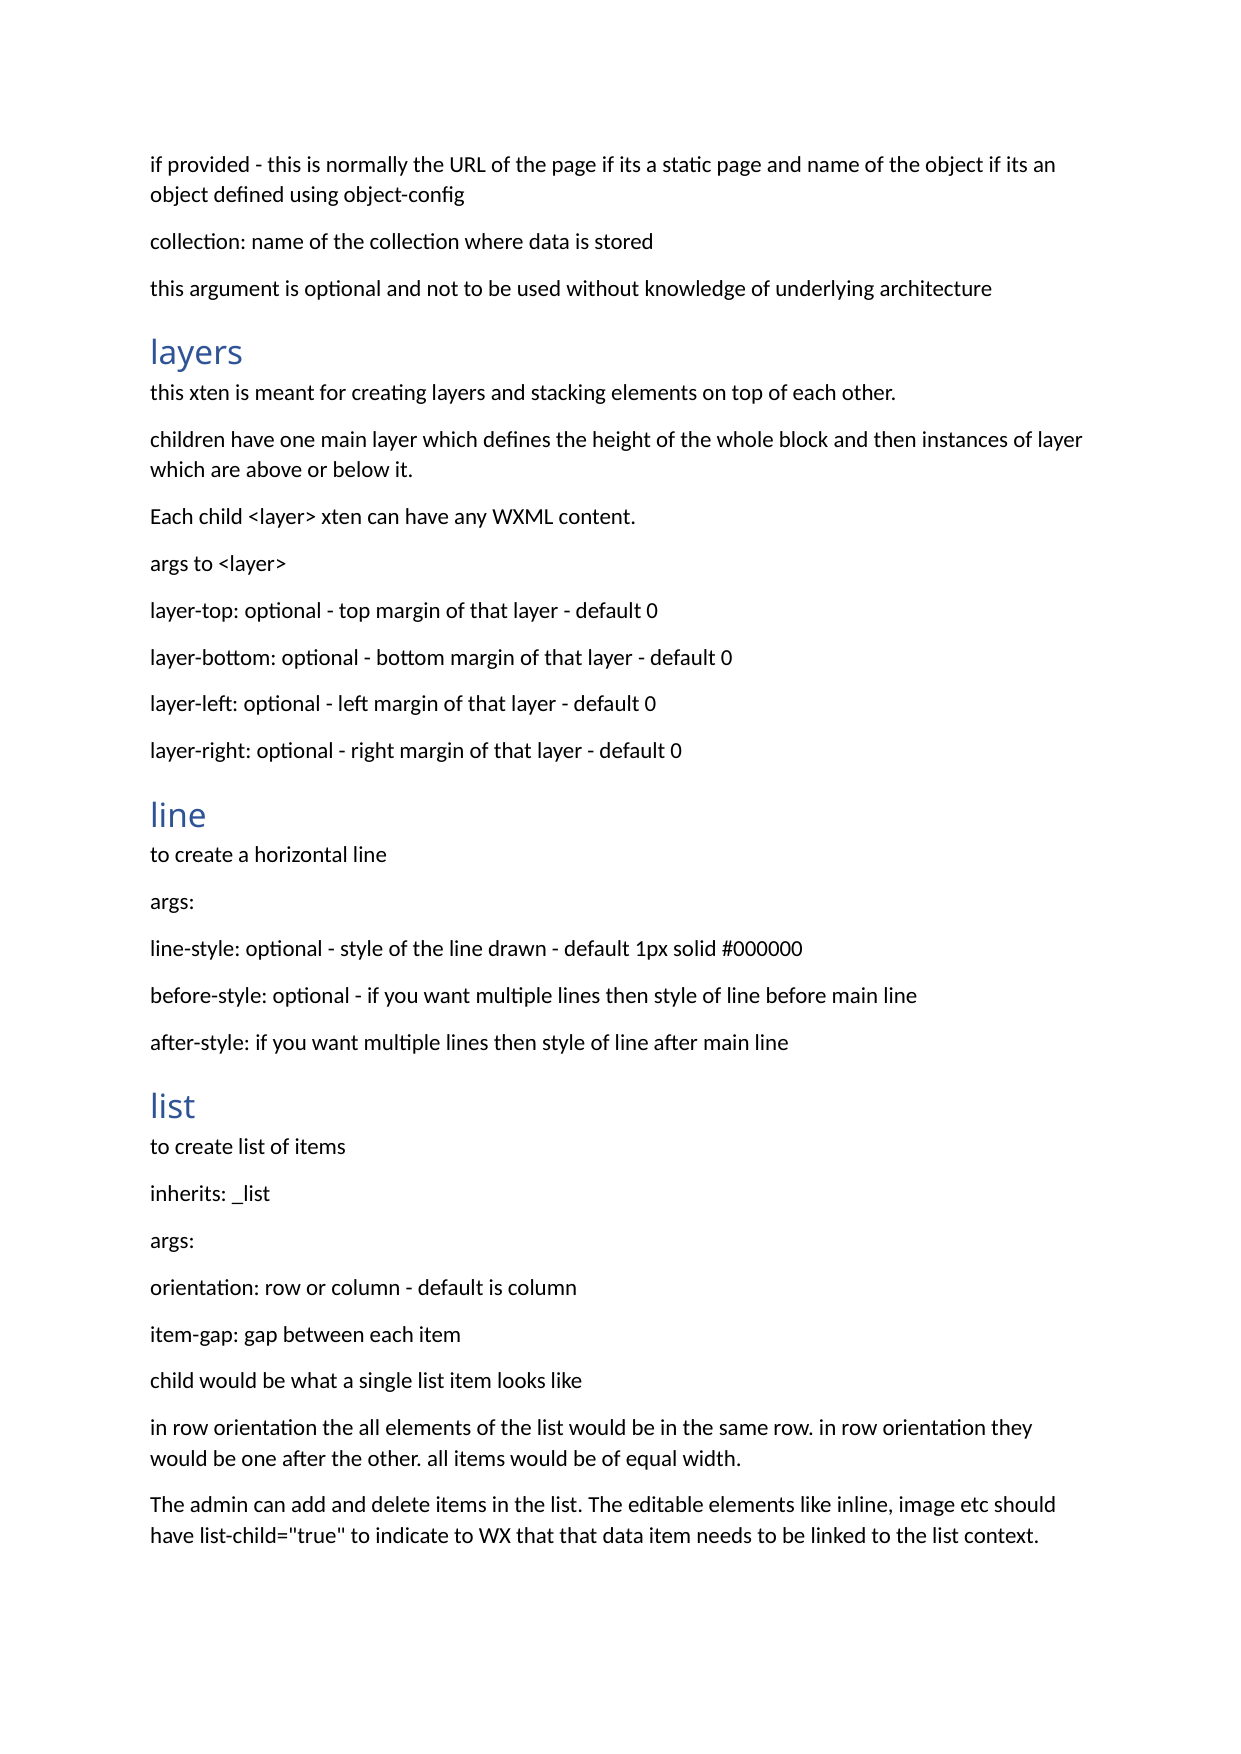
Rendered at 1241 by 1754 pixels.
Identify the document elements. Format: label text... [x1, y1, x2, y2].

text layer-left: optional - left margin of that layer - default 0 [150, 689, 1090, 718]
text collection: name of the collection where data is stored [150, 227, 1090, 255]
text layer-bottom: optional - bottom margin of that layer - default 0 [150, 643, 1090, 671]
subtitle list [150, 1083, 1090, 1129]
text The admin can add and delete items in the list. The editable elements like inline, image etc should have list-child="true" to indicate to WX that that data item needs to be linked to the list context. [150, 1491, 1090, 1549]
text orientation: row or column - default is column [150, 1273, 1090, 1301]
text inherits: _list [150, 1179, 1090, 1207]
subtitle line [150, 792, 1090, 837]
text after-style: if you want multiple lines then style of line after main line [150, 1028, 1090, 1056]
text args to <layer> [150, 549, 1090, 577]
text line-style: optional - style of the line drawn - default 1px solid #000000 [150, 934, 1090, 962]
text child would be what a single list item looks like [150, 1367, 1090, 1395]
text Each child <layer> xten can have any WXML content. [150, 502, 1090, 530]
subtitle layers [150, 329, 1090, 374]
text this xten is meant for creating layers and stacking elements on top of each other. [150, 378, 1090, 406]
text layer-top: optional - top margin of that layer - default 0 [150, 596, 1090, 624]
text in row orientation the all elements of the list would be in the same row. in row orientation they would be one after the other. all items would be of equal width. [150, 1413, 1090, 1472]
text to create a horizontal line [150, 841, 1090, 869]
text children have one main layer which defines the height of the whole block and then instances of layer which are above or below it. [150, 425, 1090, 483]
text args: [150, 887, 1090, 916]
text this argument is optional and not to be used without knowledge of underlying architecture [150, 274, 1090, 302]
text if provided - this is normally the URL of the page if its a static page and name of the object if its an object defined using object-config [150, 150, 1090, 208]
text layer-right: optional - right margin of that layer - default 0 [150, 736, 1090, 764]
text before-style: optional - if you want multiple lines then style of line before main line [150, 981, 1090, 1009]
text args: [150, 1226, 1090, 1254]
text item-gap: gap between each item [150, 1320, 1090, 1348]
text to create list of items [150, 1132, 1090, 1160]
